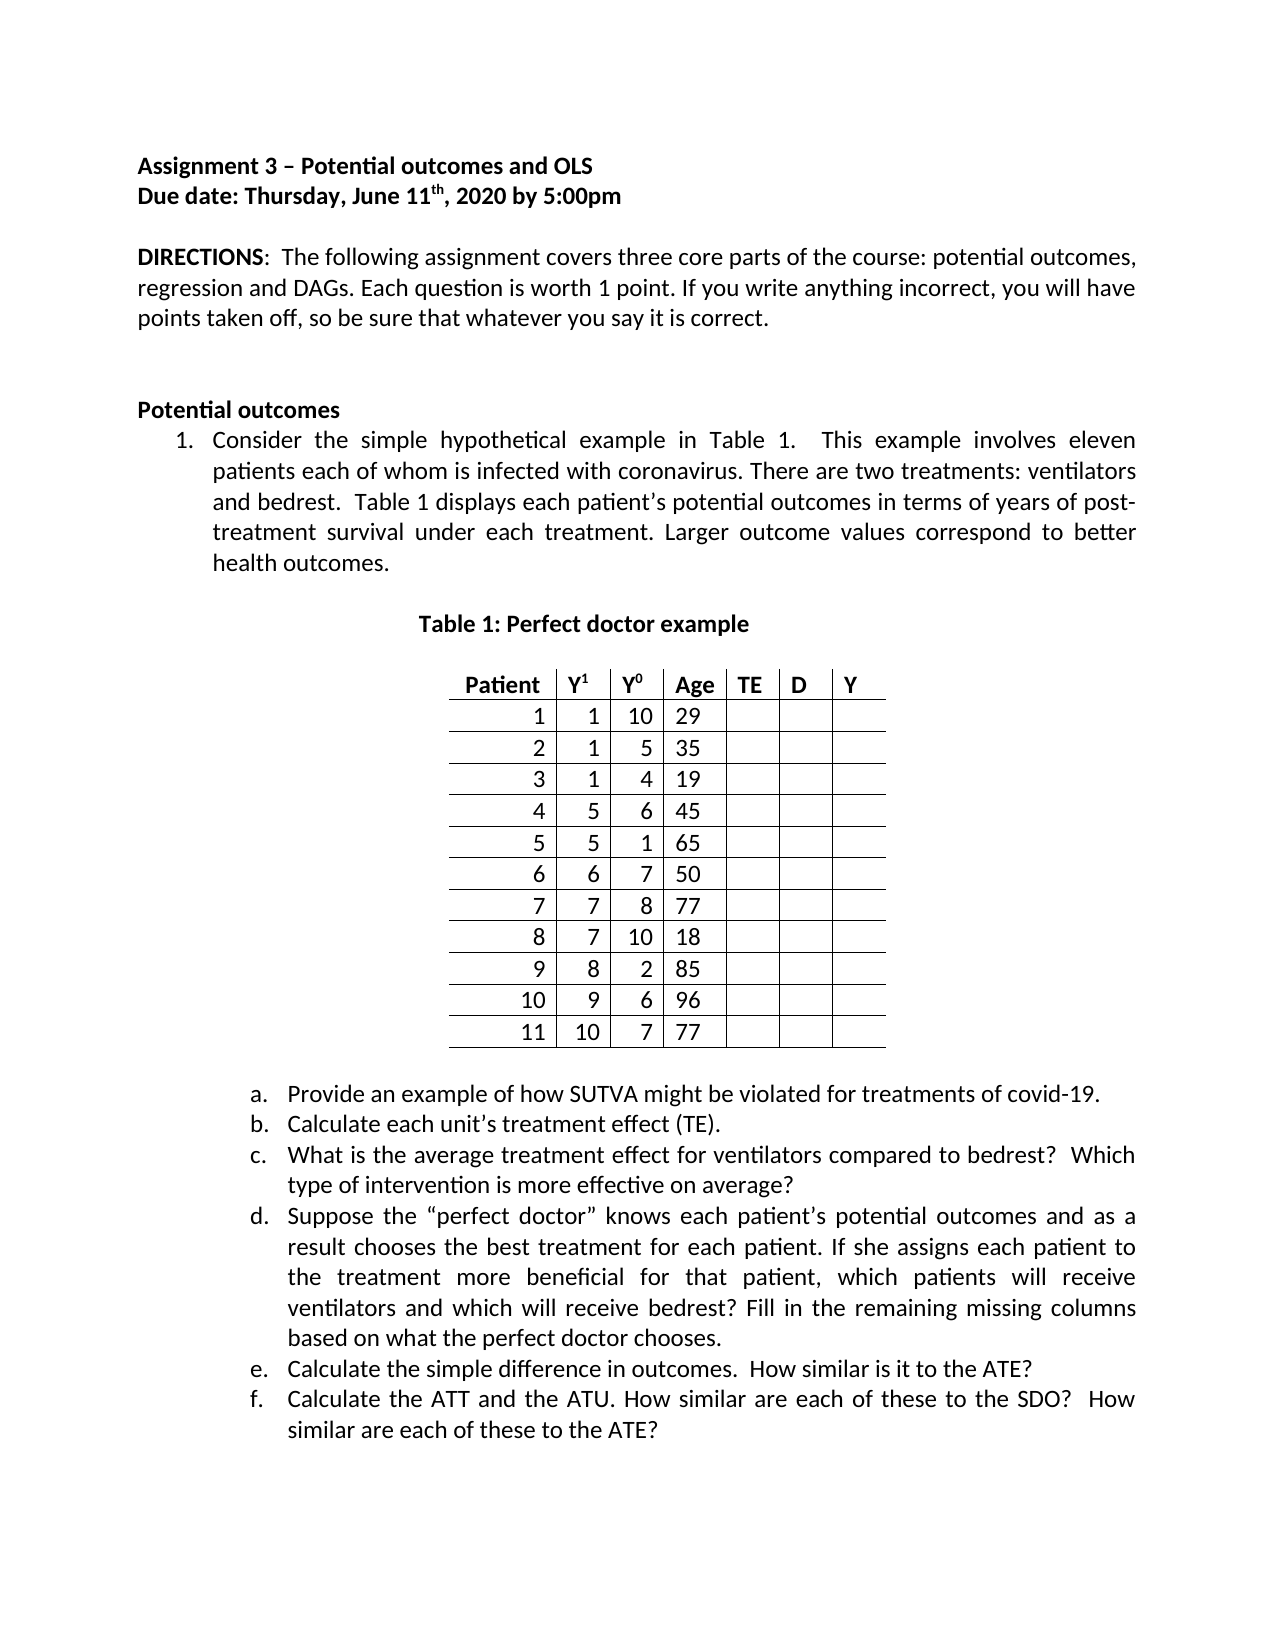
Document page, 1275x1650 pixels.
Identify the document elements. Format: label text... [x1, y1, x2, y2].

table_cell [833, 921, 886, 952]
text Due date: Thursday, June 11th, 2020 by 5:00pm [137, 181, 1138, 211]
table_cell [780, 890, 832, 920]
table_cell [727, 764, 779, 794]
list Provide an example of how SUTVA might be violated for treatments of covid-19. [250, 1078, 1138, 1109]
table_cell [780, 764, 832, 794]
table_cell 35 [664, 732, 726, 762]
text DIRECTIONS: The following assignment covers three core parts of the course: potential outcomes, regression and DAGs. Each question is worth 1 point. If you write anything incorrect, you will have points taken off, so be sure that whatever you say it is correct. [137, 242, 1138, 333]
list Suppose the “perfect doctor” knows each patient’s potential outcomes and as a result chooses the best treatment for each patient. If she assigns each patient to the treatment more beneficial for that patient, which patients will receive ventilators and which will receive bedrest? Fill in the remaining missing columns based on what the perfect doctor chooses. [250, 1200, 1138, 1353]
text Assignment 3 – Potential outcomes and OLS [137, 150, 1138, 181]
table_cell 1 [557, 700, 610, 731]
table_cell 1 [611, 827, 663, 857]
table_cell 5 [557, 827, 610, 857]
table_cell [727, 985, 779, 1015]
table_cell 96 [664, 985, 726, 1015]
table_cell 8 [557, 953, 610, 983]
table_cell [780, 827, 832, 857]
table_cell [780, 700, 832, 731]
table_cell 65 [664, 827, 726, 857]
table_cell [727, 827, 779, 857]
table_cell [780, 795, 832, 826]
table_cell 1 [449, 700, 556, 731]
table_cell 8 [449, 921, 556, 952]
table_cell 29 [664, 700, 726, 731]
table_cell 10 [557, 1016, 610, 1047]
table_cell 10 [611, 700, 663, 731]
table_cell 45 [664, 795, 726, 826]
table_cell [727, 732, 779, 762]
table_cell 1 [557, 764, 610, 794]
table_header D [780, 669, 832, 699]
table_cell [833, 764, 886, 794]
table_cell 10 [449, 985, 556, 1015]
table_cell [833, 1016, 886, 1047]
table_cell 2 [611, 953, 663, 983]
table_cell 6 [611, 795, 663, 826]
table_cell [780, 858, 832, 889]
list What is the average treatment effect for ventilators compared to bedrest? Which type of intervention is more effective on average? [250, 1139, 1138, 1200]
list Calculate each unit’s treatment effect (TE). [250, 1109, 1138, 1139]
table_cell 5 [611, 732, 663, 762]
table_cell 7 [449, 890, 556, 920]
table_cell [727, 890, 779, 920]
text Potential outcomes [137, 394, 1138, 425]
table_cell 6 [449, 858, 556, 889]
table_cell [833, 700, 886, 731]
table_cell 5 [557, 795, 610, 826]
table_header Patient [449, 669, 556, 699]
table_header TE [727, 669, 779, 699]
table_cell 1 [557, 732, 610, 762]
table_cell 77 [664, 1016, 726, 1047]
table_cell 7 [557, 890, 610, 920]
table_cell 4 [611, 764, 663, 794]
table_cell [727, 953, 779, 983]
table_cell [833, 858, 886, 889]
table_cell 9 [449, 953, 556, 983]
table_cell [780, 732, 832, 762]
list Calculate the simple difference in outcomes. How similar is it to the ATE? [250, 1353, 1138, 1383]
table_cell [833, 827, 886, 857]
table_cell [727, 1016, 779, 1047]
table_cell 11 [449, 1016, 556, 1047]
table_cell 9 [557, 985, 610, 1015]
table_cell 3 [449, 764, 556, 794]
table_cell [727, 795, 779, 826]
text Table 1: Perfect doctor example [419, 608, 1138, 638]
table_cell 85 [664, 953, 726, 983]
table_header Age [664, 669, 726, 699]
table_cell 50 [664, 858, 726, 889]
table_cell 5 [449, 827, 556, 857]
list Calculate the ATT and the ATU. How similar are each of these to the SDO? How similar are each of these to the ATE? [250, 1383, 1138, 1444]
table_cell [833, 732, 886, 762]
table_cell 6 [557, 858, 610, 889]
table_cell 18 [664, 921, 726, 952]
list Consider the simple hypothetical example in Table 1. This example involves eleven patients each of whom is infected with coronavirus. There are two treatments: ventilators and bedrest. Table 1 displays each patient’s potential outcomes in terms of years of post-treatment survival under each treatment. Larger outcome values correspond to better health outcomes. [175, 425, 1138, 577]
table_header Y1 [557, 669, 610, 699]
table_cell [780, 1016, 832, 1047]
table_cell 19 [664, 764, 726, 794]
table_cell [780, 985, 832, 1015]
table_cell [780, 953, 832, 983]
table_cell 4 [449, 795, 556, 826]
table_cell 10 [611, 921, 663, 952]
table_cell 2 [449, 732, 556, 762]
table_cell [833, 985, 886, 1015]
table_cell [833, 795, 886, 826]
table_cell 6 [611, 985, 663, 1015]
table_cell [833, 890, 886, 920]
table_cell 7 [557, 921, 610, 952]
table_cell [780, 921, 832, 952]
table_cell 7 [611, 858, 663, 889]
table_cell 8 [611, 890, 663, 920]
table_cell [833, 953, 886, 983]
table_cell 77 [664, 890, 726, 920]
table_cell [727, 921, 779, 952]
table_cell 7 [611, 1016, 663, 1047]
table_cell [727, 858, 779, 889]
table_header Y0 [611, 669, 663, 699]
table_cell [727, 700, 779, 731]
table_header Y [833, 669, 886, 699]
